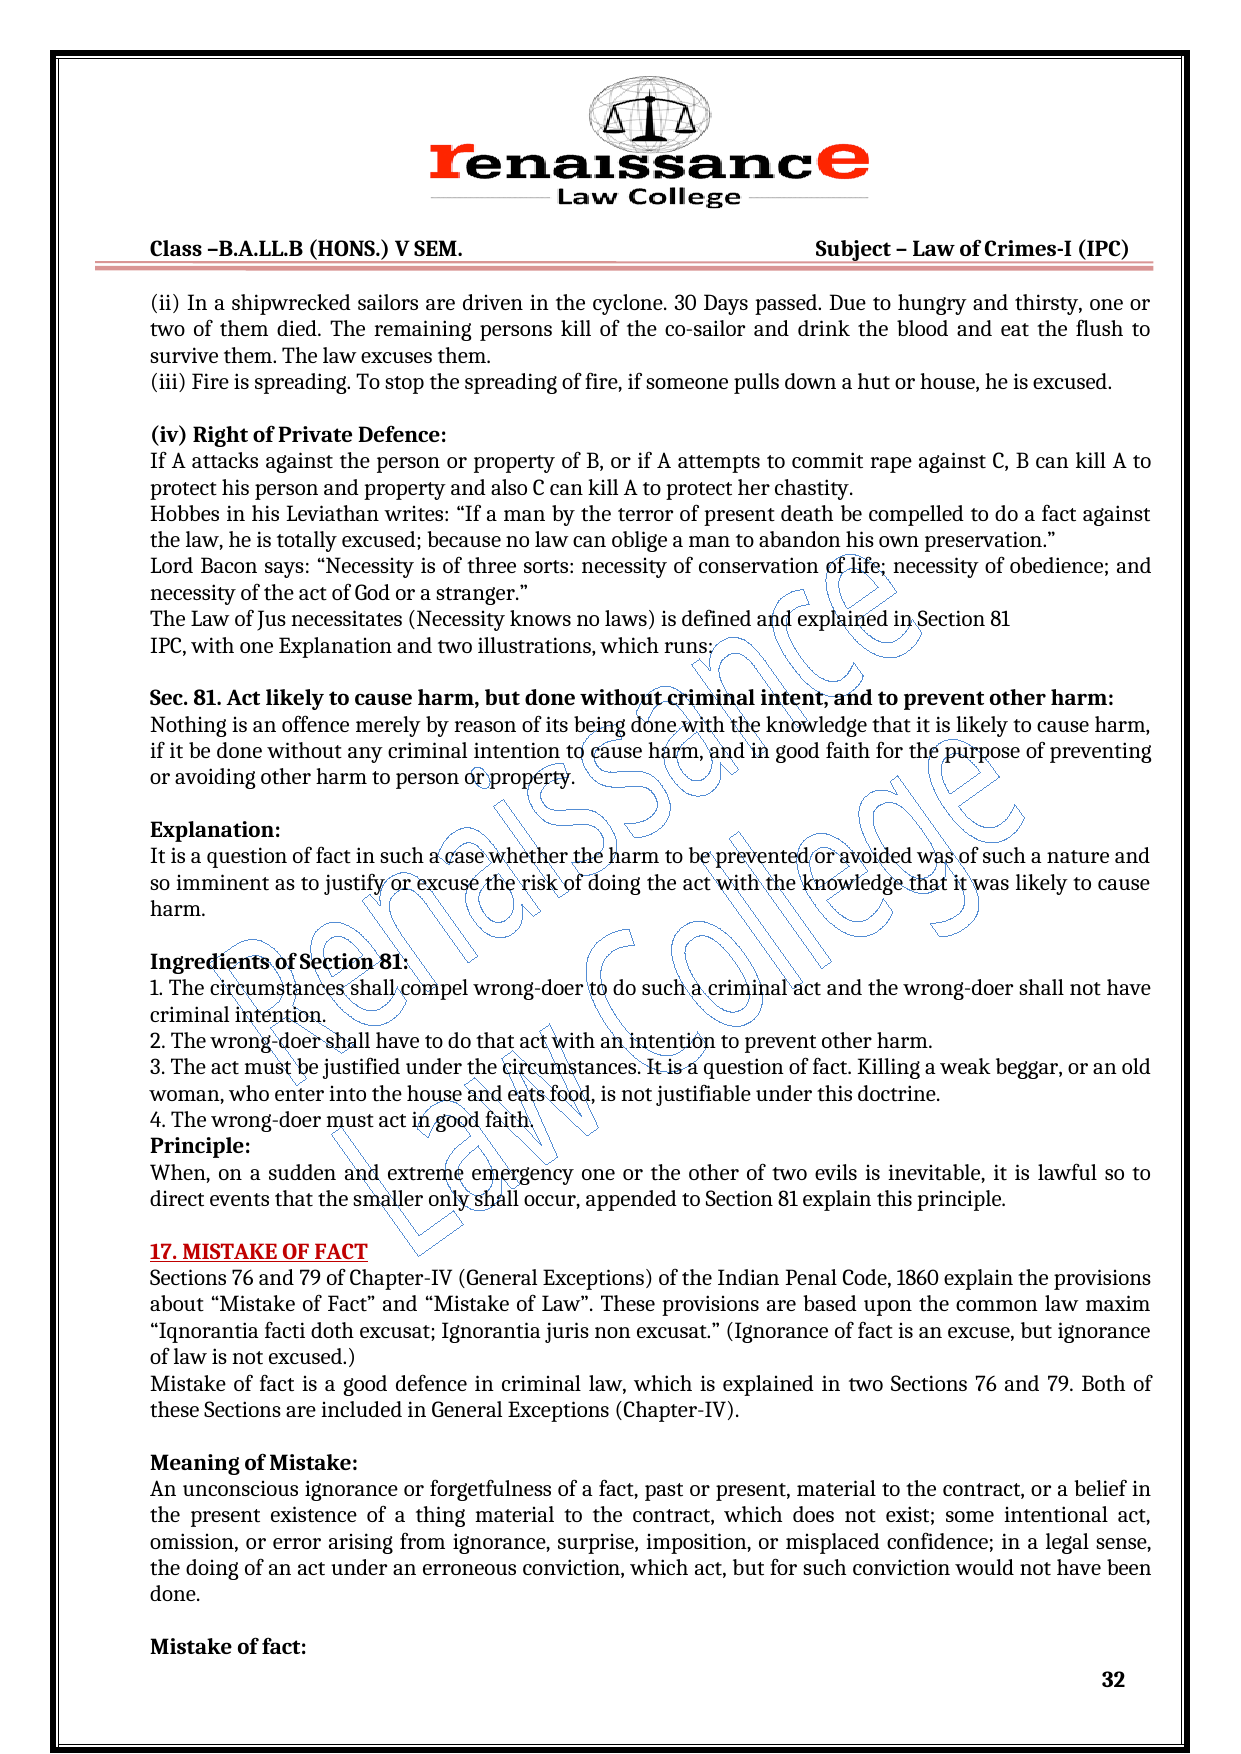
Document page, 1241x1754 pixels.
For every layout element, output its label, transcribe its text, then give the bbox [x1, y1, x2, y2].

text (ii) In a shipwrecked sailors are driven in the cyclone. 30 Days passed. Due to hungry and thirsty, one or two of them died. The remaining persons kill of the co-sailor and drink the blood and eat the flush to survive them. The law excuses them. [150, 290, 1153, 369]
text Mistake of fact: [150, 1634, 1153, 1660]
text Nothing is an offence merely by reason of its being done with the knowledge that it is likely to cause harm, if it be done without any criminal intention to cause harm, and in good faith for the purpose of preventing or avoiding other harm to person or property. [150, 711, 1153, 791]
text Sec. 81. Act likely to cause harm, but done without criminal intent, and to prevent other harm: [150, 685, 1153, 711]
text An unconscious ignorance or forgetfulness of a fact, past or present, material to the contract, or a belief in the present existence of a thing material to the contract, which does not exist; some intentional act, omission, or error arising from ignorance, surprise, imposition, or misplaced confidence; in a legal sense, the doing of an act under an erroneous conviction, which act, but for such conviction would not have been done. [150, 1476, 1153, 1607]
text 3. The act must be justified under the circumstances. It is a question of fact. Killing a weak beggar, or an old woman, who enter into the house and eats food, is not justifiable under this doctrine. [150, 1054, 1153, 1107]
text 17. MISTAKE OF FACT [150, 1238, 1153, 1265]
text (iv) Right of Private Defence: [150, 422, 1153, 448]
text Lord Bacon says: “Necessity is of three sorts: necessity of conservation of life; necessity of obedience; and necessity of the act of God or a stranger.” [150, 553, 1153, 606]
text If A attacks against the person or property of B, or if A attempts to commit rape against C, B can kill A to protect his person and property and also C can kill A to protect her chastity. [150, 448, 1153, 501]
text (iii) Fire is spreading. To stop the spreading of fire, if someone pulls down a hut or house, he is excused. [150, 369, 1153, 395]
text When, on a sudden and extreme emergency one or the other of two evils is inevitable, it is lawful so to direct events that the smaller only shall occur, appended to Section 81 explain this principle. [150, 1159, 1153, 1212]
text IPC, with one Explanation and two illustrations, which runs: [150, 632, 1153, 659]
text 4. The wrong-doer must act in good faith. [150, 1107, 1153, 1133]
text Sections 76 and 79 of Chapter-IV (General Exceptions) of the Indian Penal Code, 1860 explain the provisions about “Mistake of Fact” and “Mistake of Law”. These provisions are based upon the common law maxim “Iqnorantia facti doth excusat; Ignorantia juris non excusat.” (Ignorance of fact is an excuse, but ignorance of law is not excused.) [150, 1265, 1153, 1370]
text Mistake of fact is a good defence in criminal law, which is explained in two Sections 76 and 79. Both of these Sections are included in General Exceptions (Chapter-IV). [150, 1370, 1153, 1423]
text 1. The circumstances shall compel wrong-doer to do such a criminal act and the wrong-doer shall not have criminal intention. [150, 975, 1153, 1028]
text Meaning of Mistake: [150, 1449, 1153, 1476]
text It is a question of fact in such a case whether the harm to be prevented or avoided was of such a nature and so imminent as to justify or excuse the risk of doing the act with the knowledge that it was likely to cause harm. [150, 843, 1153, 922]
text Explanation: [150, 817, 1153, 843]
text Ingredients of Section 81: [150, 949, 1153, 975]
text Principle: [150, 1133, 1153, 1159]
text 2. The wrong-doer shall have to do that act with an intention to prevent other harm. [150, 1028, 1153, 1054]
text The Law of Jus necessitates (Necessity knows no laws) is defined and explained in Section 81 [150, 606, 1153, 632]
picture [406, 75, 897, 209]
text Hobbes in his Leviathan writes: “If a man by the terror of present death be compelled to do a fact against the law, he is totally excused; because no law can oblige a man to abandon his own preservation.” [150, 501, 1153, 553]
